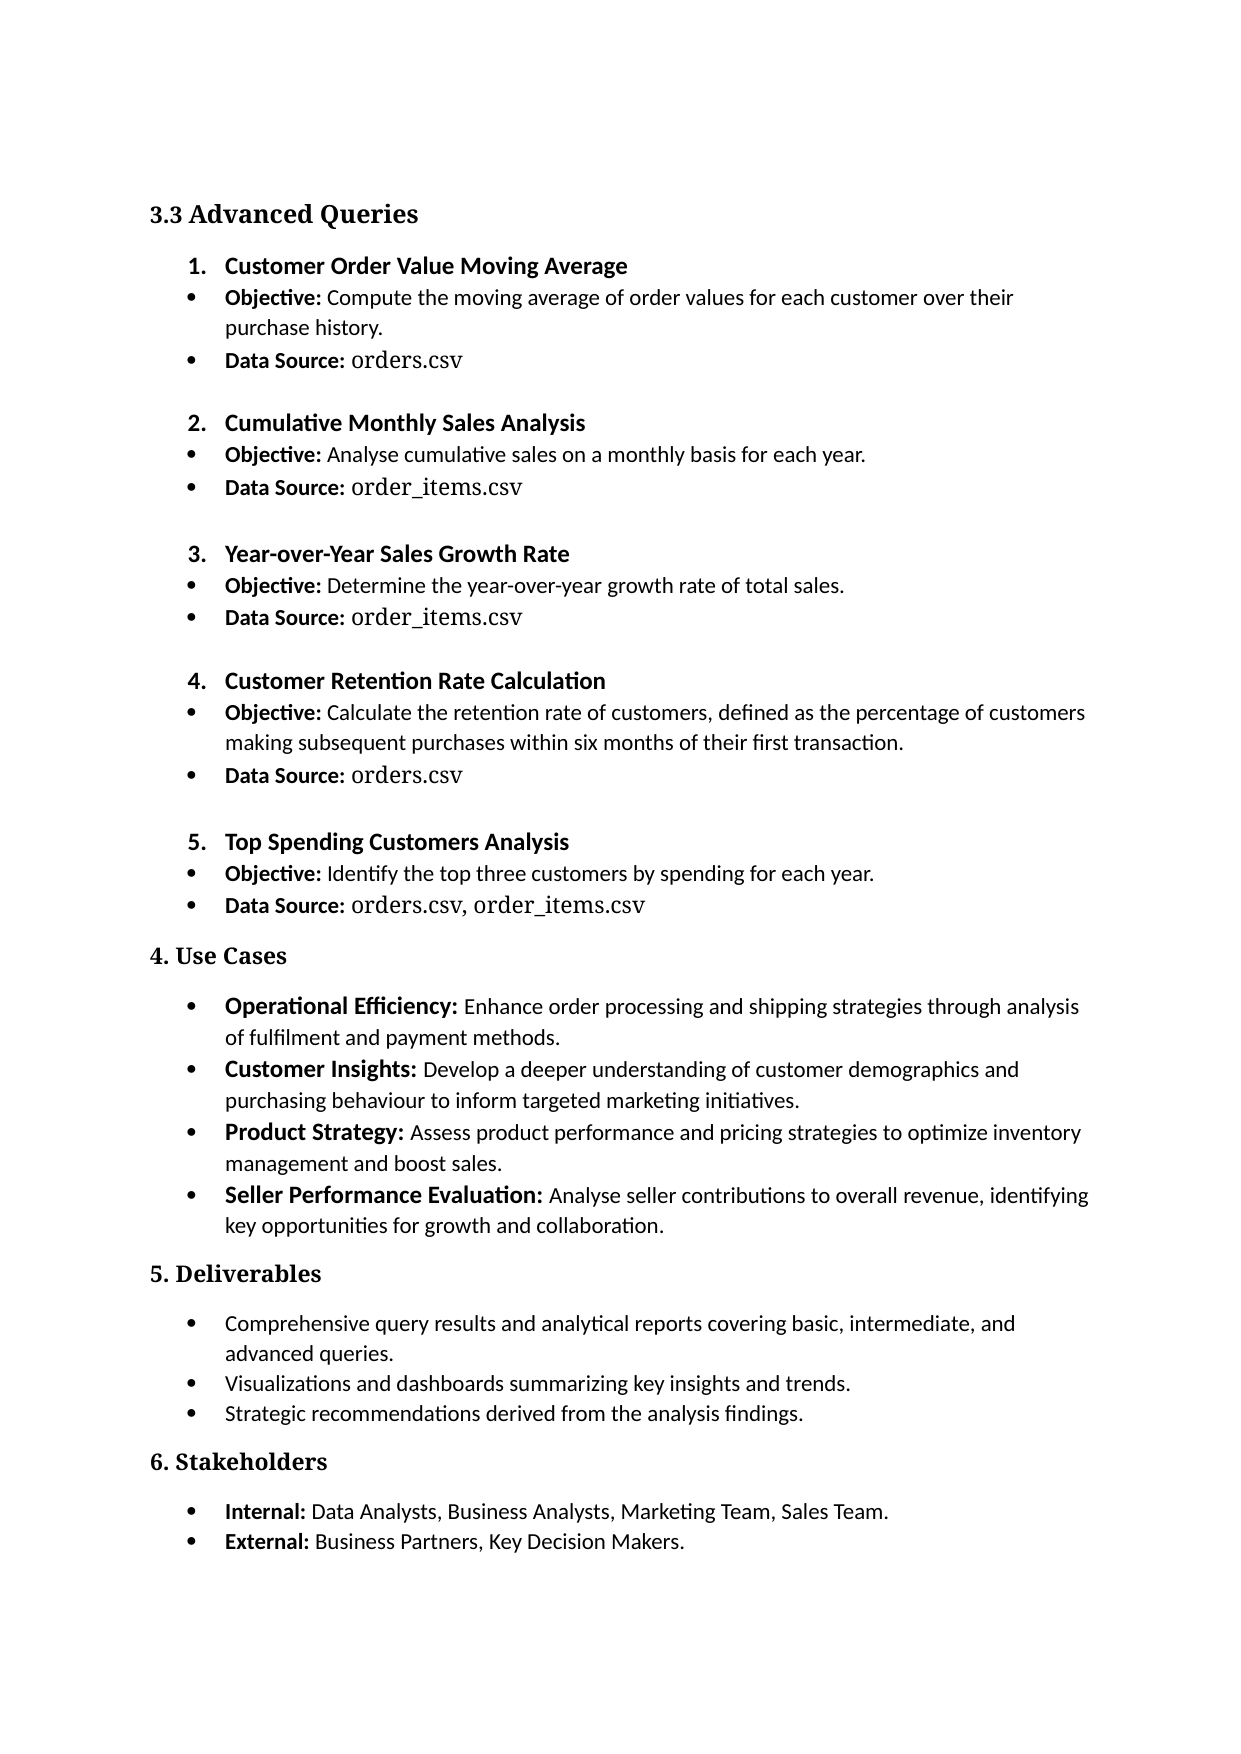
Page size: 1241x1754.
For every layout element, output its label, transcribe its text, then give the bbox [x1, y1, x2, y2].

list Data Source: orders.csv [187, 344, 1090, 375]
list Objective: Calculate the retention rate of customers, defined as the percentage of customers making subsequent purchases within six months of their first transaction. [187, 698, 1090, 756]
list Data Source: orders.csv, order_items.csv [187, 889, 1090, 921]
list Objective: Compute the moving average of order values for each customer over their purchase history. [187, 283, 1090, 341]
list Comprehensive query results and analytical reports covering basic, intermediate, and advanced queries. [187, 1309, 1090, 1367]
list Operational Efficiency: Enhance order processing and shipping strategies through analysis of fulfilment and payment methods. [187, 990, 1090, 1051]
list Objective: Identify the top three customers by spending for each year. [187, 859, 1090, 887]
list Strategic recommendations derived from the analysis findings. [187, 1399, 1090, 1427]
text 5. Deliverables [150, 1258, 1090, 1290]
list Cumulative Monthly Sales Analysis [187, 408, 1090, 438]
list Data Source: order_items.csv [187, 471, 1090, 502]
list Year-over-Year Sales Growth Rate [187, 538, 1090, 569]
text 3.3 Advanced Queries [150, 197, 1090, 231]
list Product Strategy: Assess product performance and pricing strategies to optimize inventory management and boost sales. [187, 1116, 1090, 1177]
list Objective: Analyse cumulative sales on a monthly basis for each year. [187, 441, 1090, 468]
text 4. Use Cases [150, 940, 1090, 971]
list Customer Insights: Develop a deeper understanding of customer demographics and purchasing behaviour to inform targeted marketing initiatives. [187, 1053, 1090, 1114]
list Data Source: orders.csv [187, 759, 1090, 790]
list Visualizations and dashboards summarizing key insights and trends. [187, 1369, 1090, 1397]
list Objective: Determine the year-over-year growth rate of total sales. [187, 571, 1090, 599]
list Top Spending Customers Analysis [187, 826, 1090, 857]
list External: Business Partners, Key Decision Makers. [187, 1527, 1090, 1555]
list Data Source: order_items.csv [187, 601, 1090, 633]
list Seller Performance Evaluation: Analyse seller contributions to overall revenue, identifying key opportunities for growth and collaboration. [187, 1179, 1090, 1239]
text 6. Stakeholders [150, 1446, 1090, 1478]
list Customer Order Value Moving Average [187, 250, 1090, 281]
list Customer Retention Rate Calculation [187, 665, 1090, 696]
list Internal: Data Analysts, Business Analysts, Marketing Team, Sales Team. [187, 1497, 1090, 1525]
